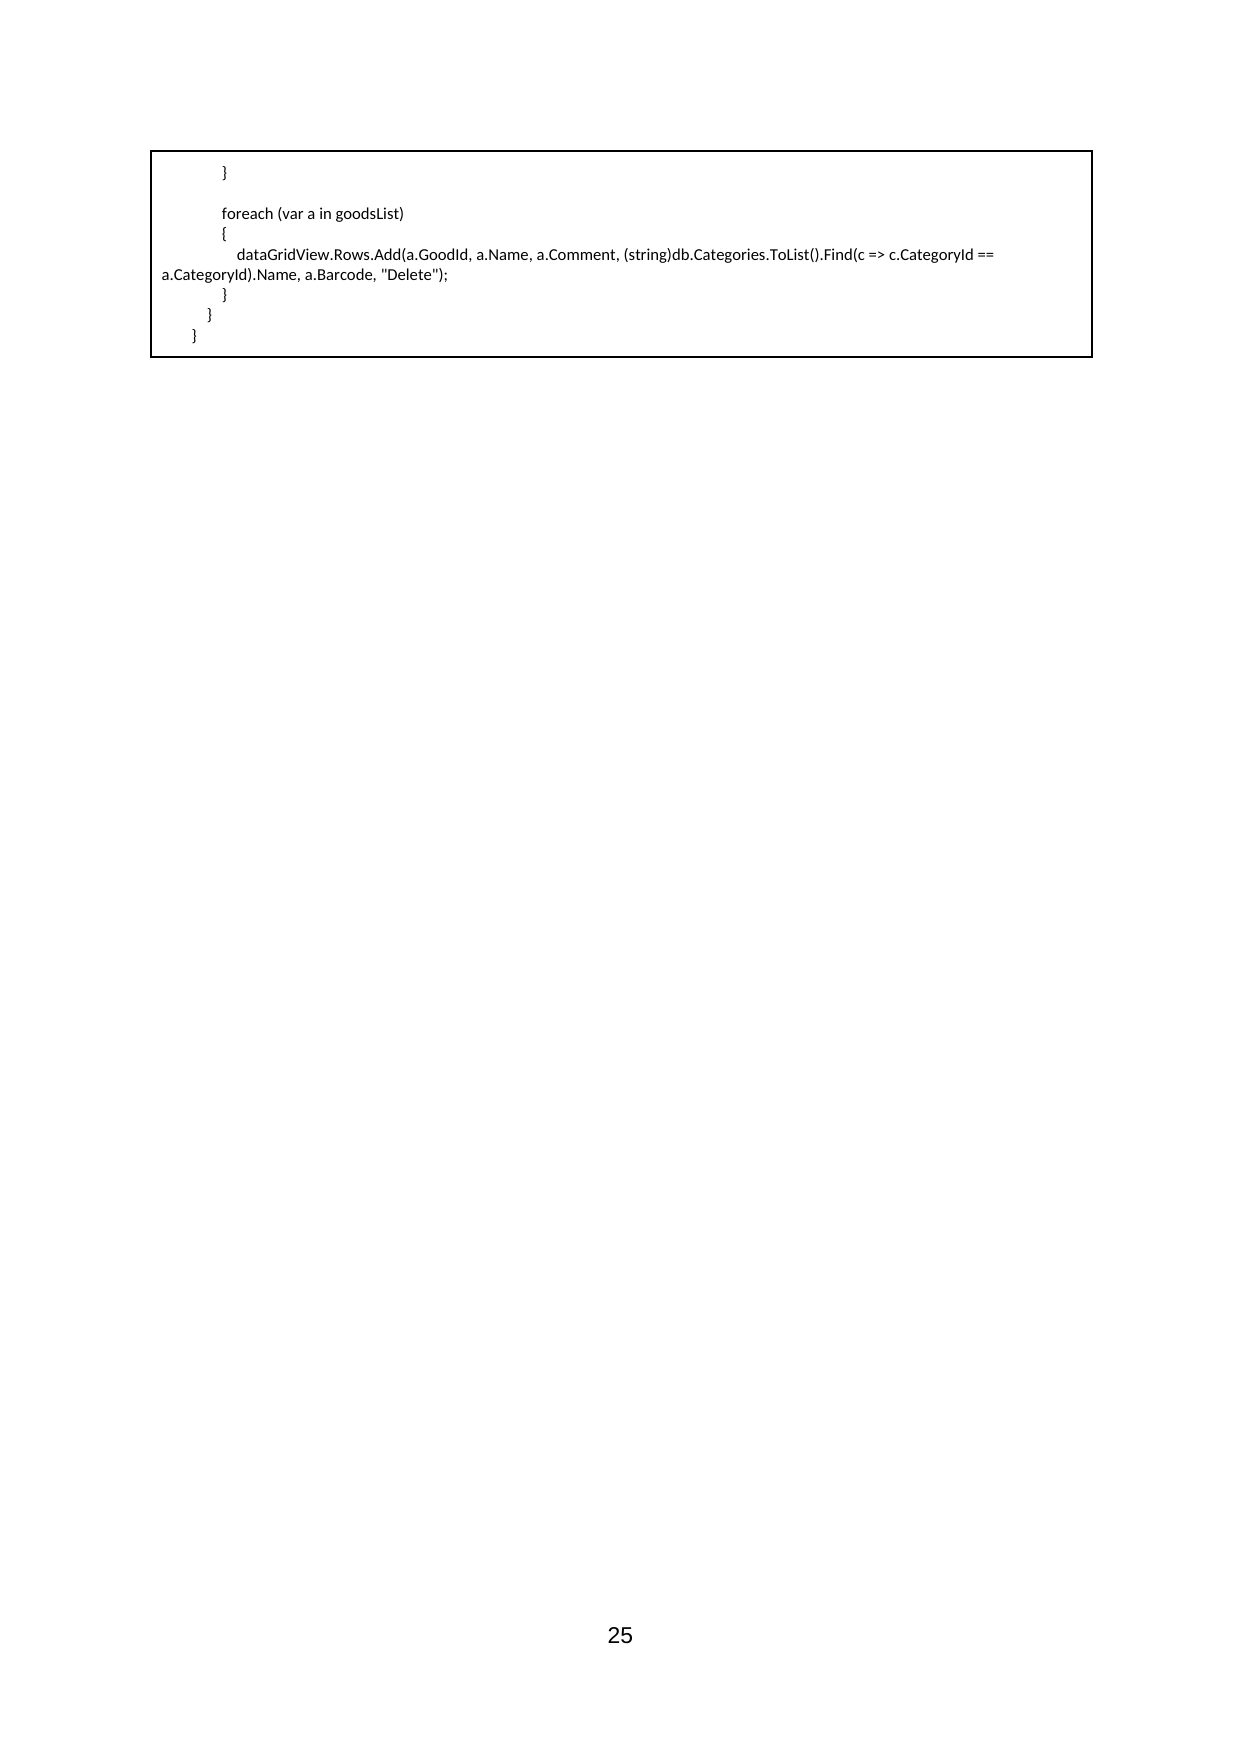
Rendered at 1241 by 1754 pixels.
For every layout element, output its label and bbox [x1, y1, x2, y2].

table_cell [152, 152, 1091, 356]
